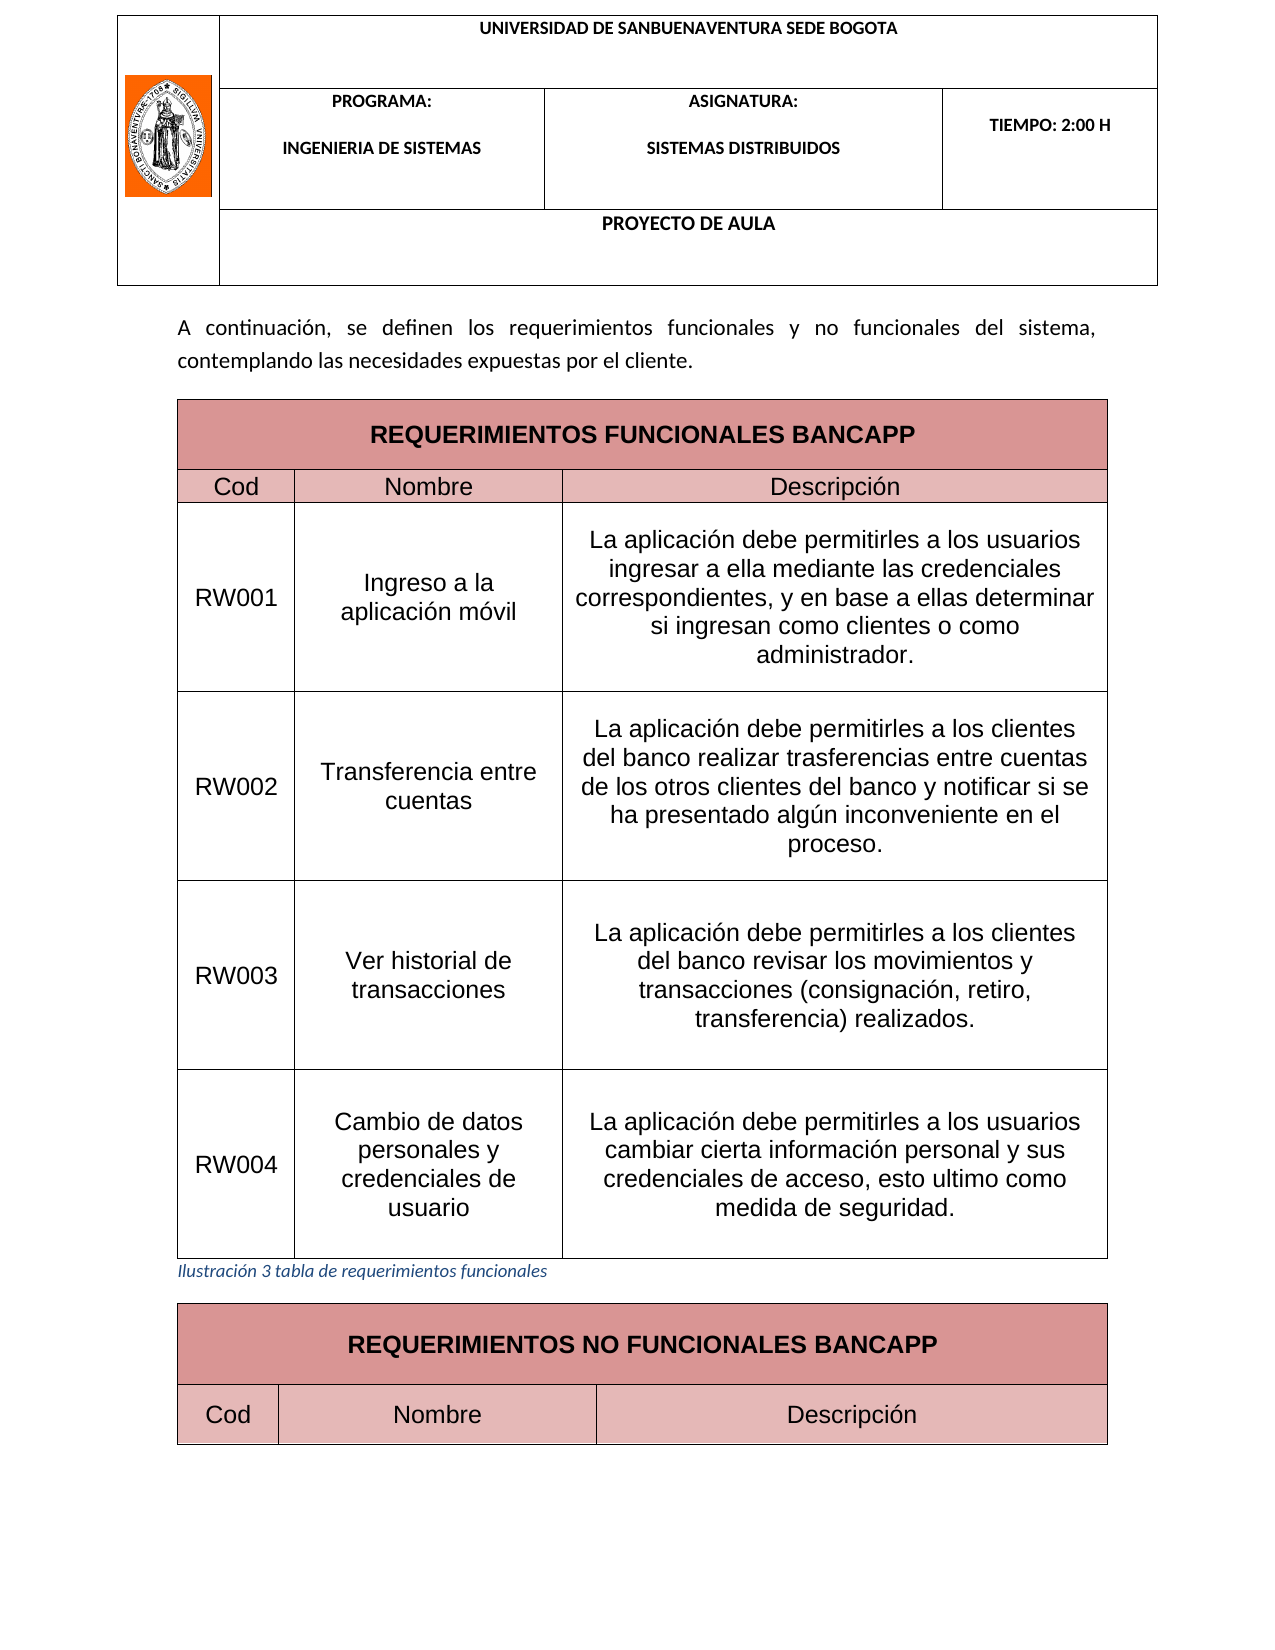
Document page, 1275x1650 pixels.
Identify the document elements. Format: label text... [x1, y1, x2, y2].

table_cell Descripción [597, 1385, 1107, 1443]
table_cell La aplicación debe permitirles a los clientes del banco revisar los movimientos y transacciones (consignación, retiro, transferencia) realizados. [563, 881, 1107, 1069]
table_cell Nombre [295, 470, 562, 502]
table_cell La aplicación debe permitirles a los usuarios cambiar cierta información personal y sus credenciales de acceso, esto ultimo como medida de seguridad. [563, 1070, 1107, 1258]
table_header REQUERIMIENTOS FUNCIONALES BANCAPP [178, 400, 1107, 469]
table_cell RW001 [178, 503, 294, 691]
table_cell Nombre [279, 1385, 596, 1443]
text A continuación, se definen los requerimientos funcionales y no funcionales del sistema, contemplando las necesidades expuestas por el cliente. [177, 313, 1098, 374]
table_cell Cod [178, 1385, 278, 1443]
table_cell La aplicación debe permitirles a los clientes del banco realizar trasferencias entre cuentas de los otros clientes del banco y notificar si se ha presentado algún inconveniente en el proceso. [563, 692, 1107, 880]
table_cell RW002 [178, 692, 294, 880]
table_cell Ingreso a la aplicación móvil [295, 503, 562, 691]
table_cell RW004 [178, 1070, 294, 1258]
picture [125, 75, 212, 197]
table_cell Descripción [563, 470, 1107, 502]
table_cell La aplicación debe permitirles a los usuarios ingresar a ella mediante las credenciales correspondientes, y en base a ellas determinar si ingresan como clientes o como administrador. [563, 503, 1107, 691]
table_cell Cod [178, 470, 294, 502]
table_cell Transferencia entre cuentas [295, 692, 562, 880]
table_cell Ver historial de transacciones [295, 881, 562, 1069]
table_cell RW003 [178, 881, 294, 1069]
table_header REQUERIMIENTOS NO FUNCIONALES BANCAPP [178, 1304, 1107, 1384]
table_cell Cambio de datos personales y credenciales de usuario [295, 1070, 562, 1258]
